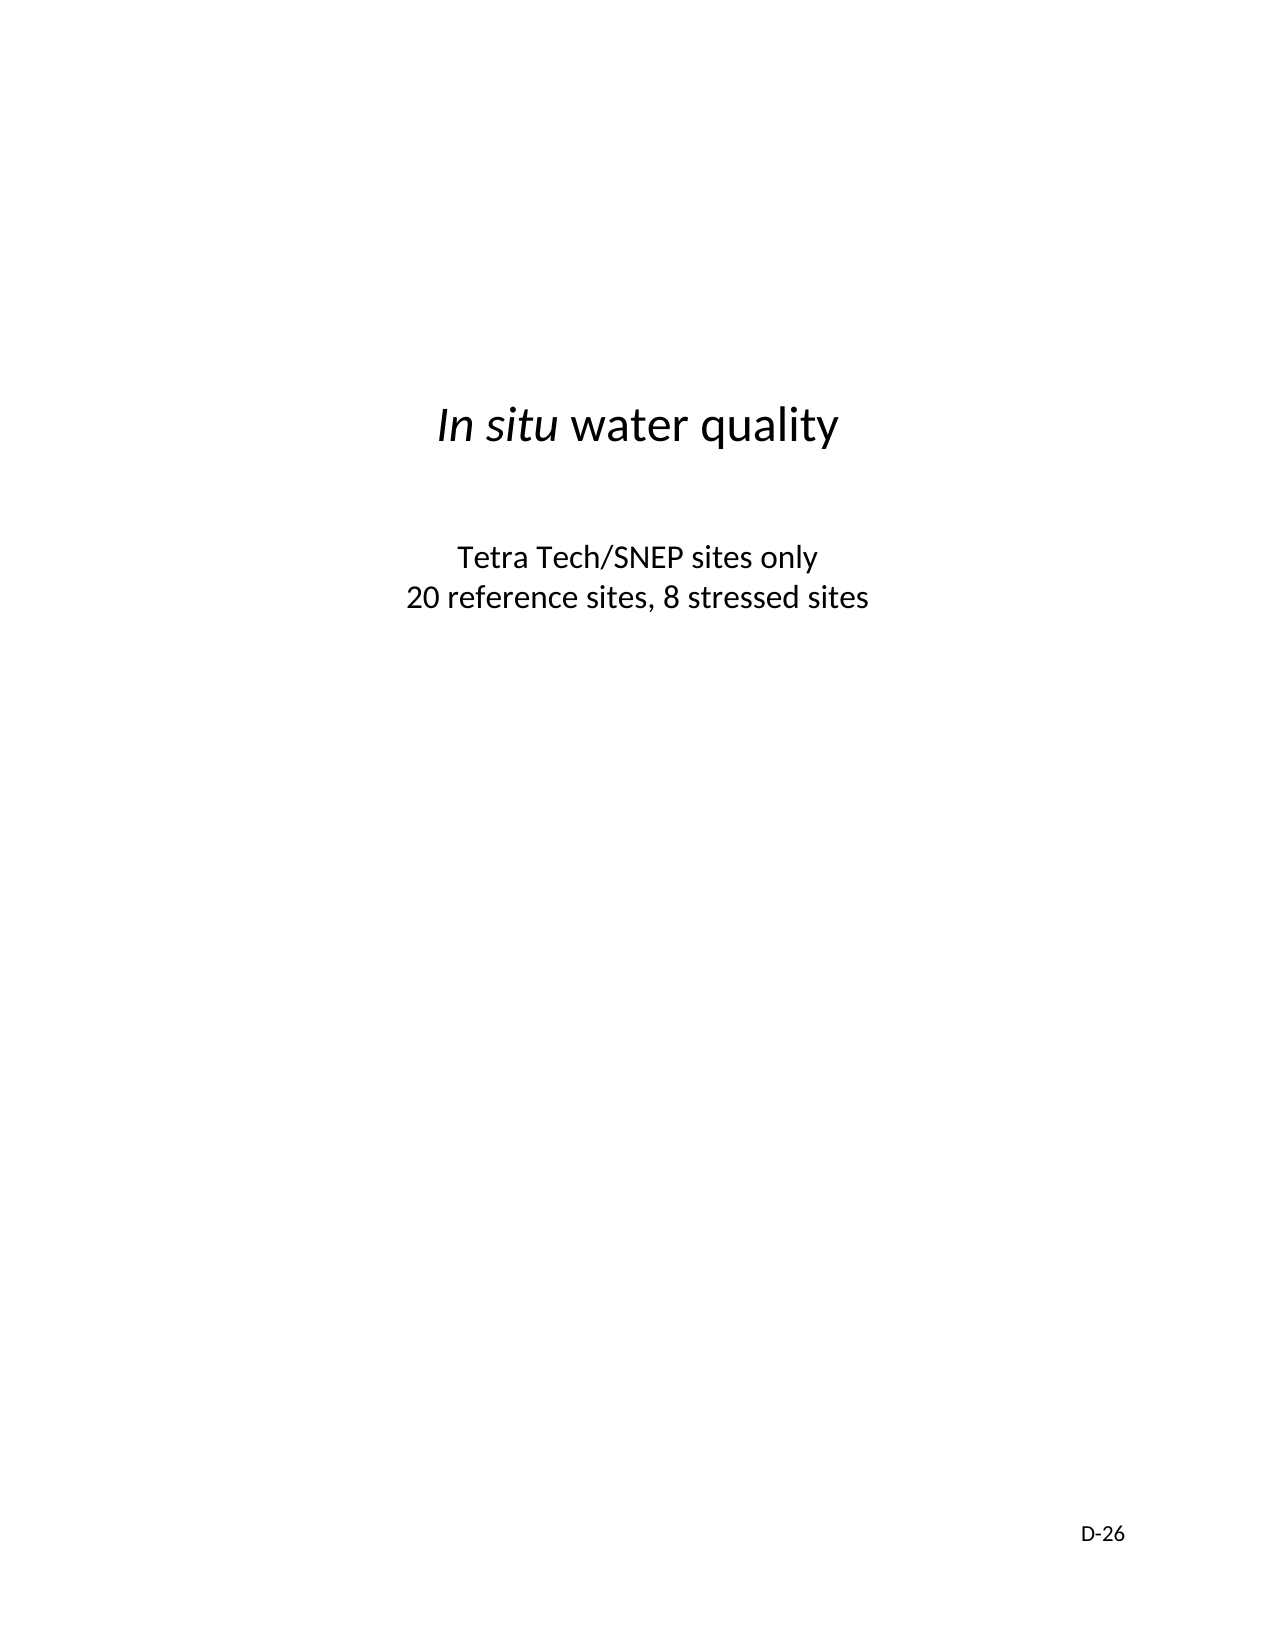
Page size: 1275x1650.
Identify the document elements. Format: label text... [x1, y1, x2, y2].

text Tetra Tech/SNEP sites only [150, 536, 1125, 576]
text In situ water quality [150, 392, 1125, 453]
text 20 reference sites, 8 stressed sites [150, 576, 1125, 617]
